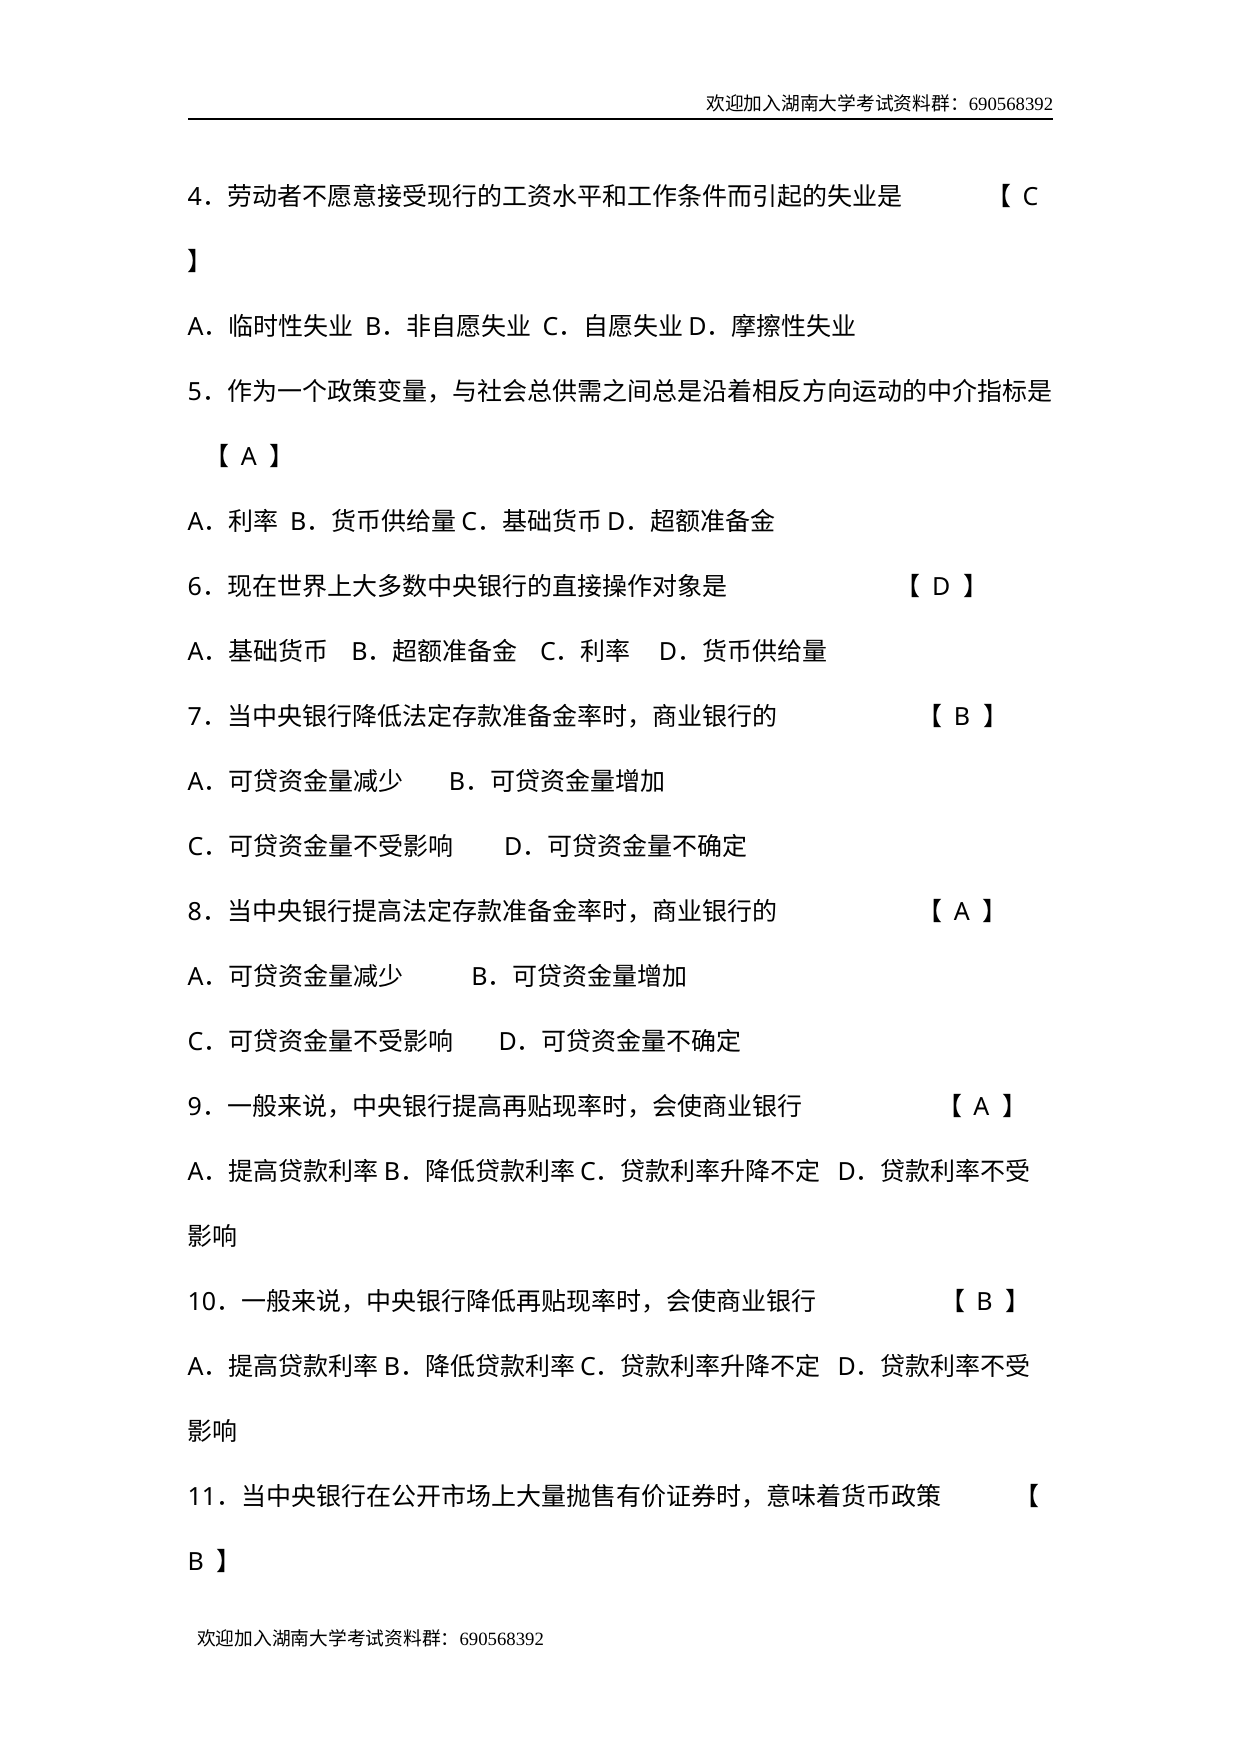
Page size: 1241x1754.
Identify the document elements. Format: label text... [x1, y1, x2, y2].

text C．可贷资金量不受影响 D．可贷资金量不确定 [187, 1007, 1053, 1072]
text 7．当中央银行降低法定存款准备金率时，商业银行的 【 B 】 [187, 682, 1053, 747]
text A．提高贷款利率B．降低贷款利率C．贷款利率升降不定 D．贷款利率不受影响 [187, 1332, 1053, 1462]
text 8．当中央银行提高法定存款准备金率时，商业银行的 【 A 】 [187, 877, 1053, 942]
text A．基础货币 B．超额准备金 C．利率 D．货币供给量 [187, 617, 1053, 682]
text 4．劳动者不愿意接受现行的工资水平和工作条件而引起的失业是 【 C 】 [187, 162, 1053, 292]
text 6．现在世界上大多数中央银行的直接操作对象是 【 D 】 [187, 552, 1053, 617]
text 10．一般来说，中央银行降低再贴现率时，会使商业银行 【 B 】 [187, 1267, 1053, 1332]
text A．临时性失业 B．非自愿失业 C．自愿失业D．摩擦性失业 [187, 292, 1053, 357]
text A．可贷资金量减少 B．可贷资金量增加 [187, 747, 1053, 812]
text 5．作为一个政策变量，与社会总供需之间总是沿着相反方向运动的中介指标是 【 A 】 [187, 357, 1053, 487]
text 9．一般来说，中央银行提高再贴现率时，会使商业银行 【 A 】 [187, 1072, 1053, 1137]
text A．提高贷款利率B．降低贷款利率C．贷款利率升降不定 D．贷款利率不受影响 [187, 1137, 1053, 1267]
text A．利率 B．货币供给量C．基础货币D．超额准备金 [187, 487, 1053, 552]
text C．可贷资金量不受影响 D．可贷资金量不确定 [187, 812, 1053, 877]
text A．可贷资金量减少 B．可贷资金量增加 [187, 942, 1053, 1007]
text 11．当中央银行在公开市场上大量抛售有价证券时，意味着货币政策 【 B 】 [187, 1462, 1053, 1592]
